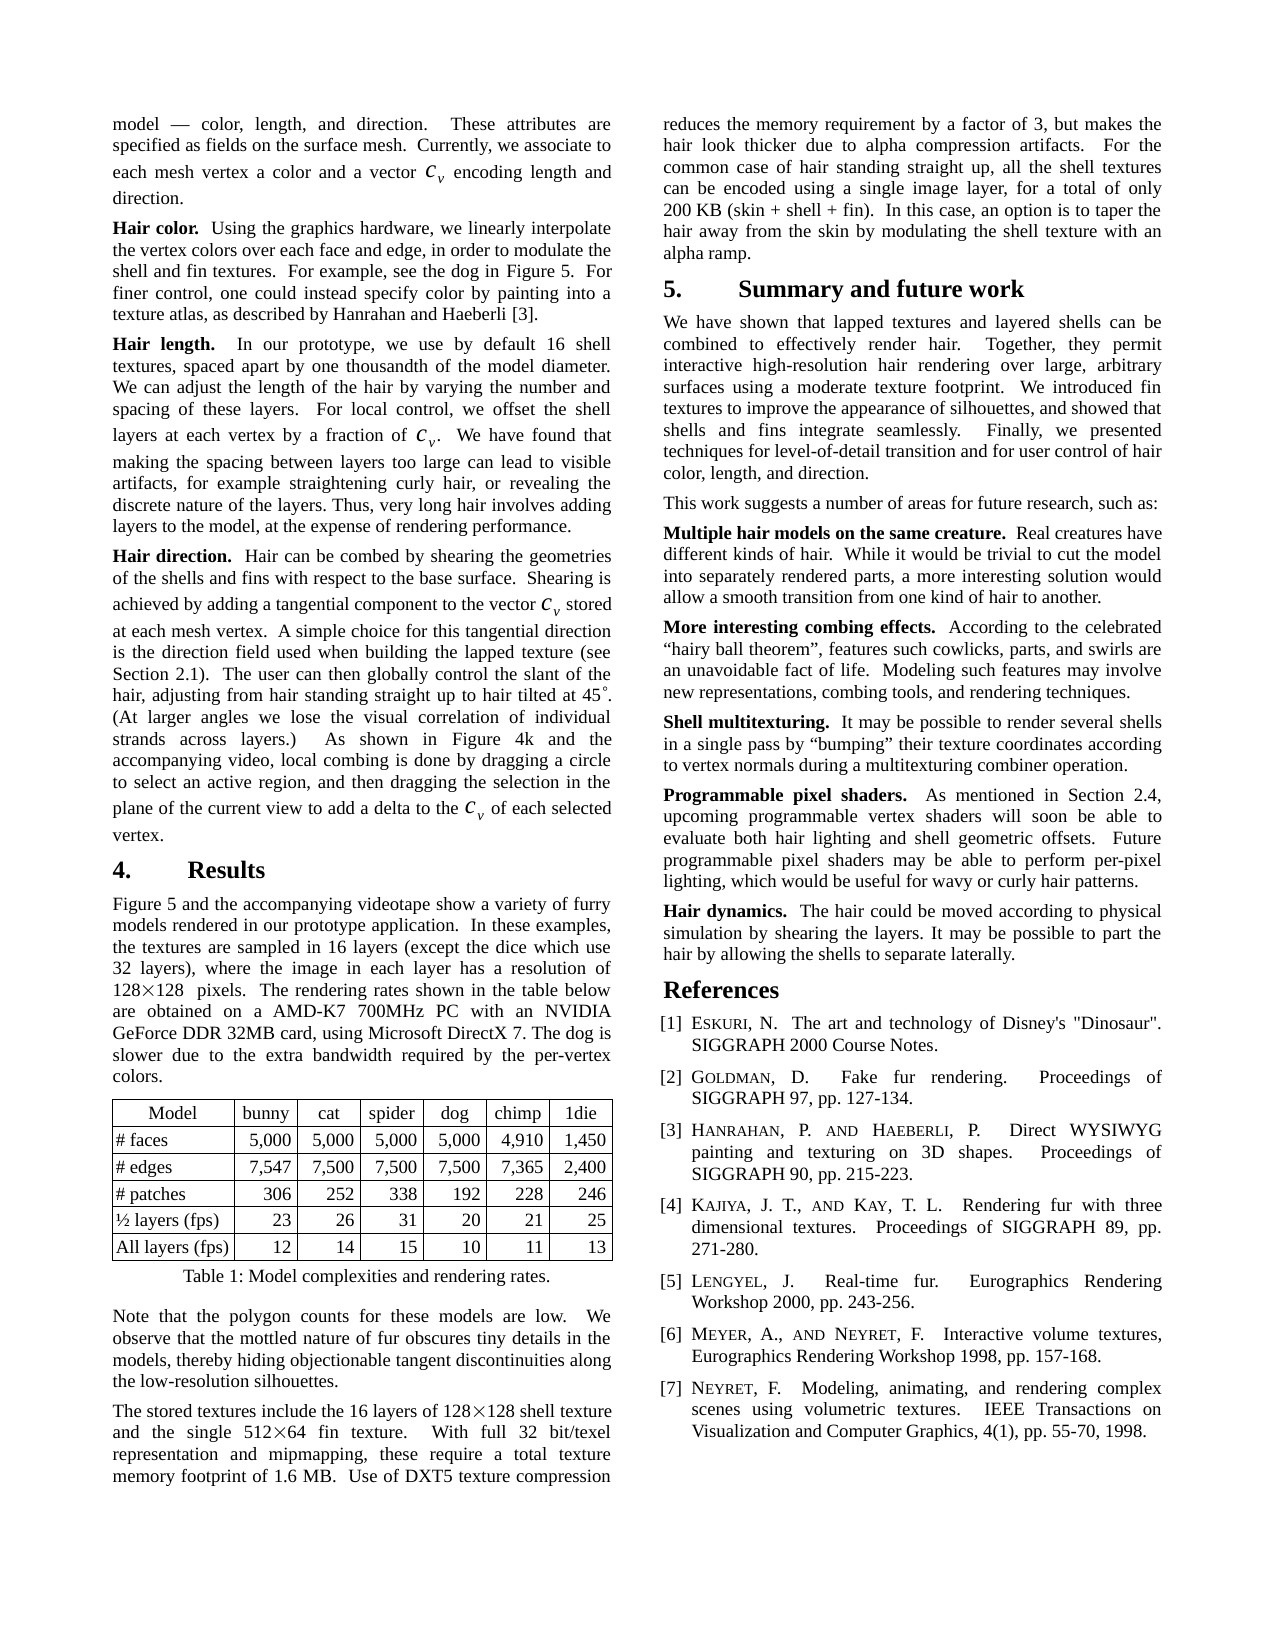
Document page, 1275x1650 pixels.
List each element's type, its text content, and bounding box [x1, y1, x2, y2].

table_cell 7,365 [487, 1154, 549, 1179]
text Neyret, F. Modeling, animating, and rendering complex scenes using volumetric textures. IEEE Transactions on Visualization and Computer Graphics, 4(1), pp. 55-70, 1998. [660, 1377, 1162, 1441]
subtitle References [663, 975, 1162, 1004]
table_cell 23 [235, 1207, 297, 1233]
table_cell 12 [235, 1234, 297, 1260]
table_cell 7,500 [361, 1154, 423, 1179]
text The stored textures include the 16 layers of 128128 shell texture and the single 51264 fin texture. With full 32 bit/texel representation and mipmapping, these require a total texture memory footprint of 1.6 MB. Use of DXT5 texture compression reduces the memory requirement by a factor of 3, but makes the hair look thicker due to alpha compression artifacts. For the common case of hair standing straight up, all the shell textures can be encoded using a single image layer, for a total of only 200 KB (skin + shell + fin). In this case, an option is to taper the hair away from the skin by modulating the shell texture with an alpha ramp. [663, 112, 1162, 263]
table_header 1die [550, 1100, 612, 1126]
table_cell 306 [235, 1181, 297, 1206]
text Lengyel, J. Real-time fur. Eurographics Rendering Workshop 2000, pp. 243-256. [660, 1269, 1162, 1313]
text Hanrahan, P. and Haeberli, P. Direct WYSIWYG painting and texturing on 3D shapes. Proceedings of SIGGRAPH 90, pp. 215-223. [660, 1119, 1162, 1184]
table_cell 25 [550, 1207, 612, 1233]
table_cell 338 [361, 1181, 423, 1206]
text Programmable pixel shaders. As mentioned in Section 2.4, upcoming programmable vertex shaders will soon be able to evaluate both hair lighting and shell geometric offsets. Future programmable pixel shaders may be able to perform per-pixel lighting, which would be useful for wavy or curly hair patterns. [663, 784, 1162, 892]
table_cell 7,547 [235, 1154, 297, 1179]
table_cell 26 [298, 1207, 360, 1233]
table_header bunny [235, 1100, 297, 1126]
table_header cat [298, 1100, 360, 1126]
table_cell 5,000 [298, 1127, 360, 1153]
text Hair direction. Hair can be combed by shearing the geometries of the shells and fins with respect to the base surface. Shearing is achieved by adding a tangential component to the vector stored at each mesh vertex. A simple choice for this tangential direction is the direction field used when building the lapped texture (see Section 2.1). The user can then globally control the slant of the hair, adjusting from hair standing straight up to hair tilted at 45. (At larger angles we lose the visual correlation of individual strands across layers.) As shown in Figure 4k and the accompanying video, local combing is done by dragging a circle to select an active region, and then dragging the selection in the plane of the current view to add a delta to the of each selected vertex. [112, 545, 612, 845]
table_cell 7,500 [424, 1154, 486, 1179]
subtitle Summary and future work [663, 274, 1162, 303]
table_cell 10 [424, 1234, 486, 1260]
table_cell 252 [298, 1181, 360, 1206]
table_cell 2,400 [550, 1154, 612, 1179]
text Hair length. In our prototype, we use by default 16 shell textures, spaced apart by one thousandth of the model diameter. We can adjust the length of the hair by varying the number and spacing of these layers. For local control, we offset the shell layers at each vertex by a fraction of . We have found that making the spacing between layers too large can lead to visible artifacts, for example straightening curly hair, or revealing the discrete nature of the layers. Thus, very long hair involves adding layers to the model, at the expense of rendering performance. [112, 333, 612, 537]
text Goldman, D. Fake fur rendering. Proceedings of SIGGRAPH 97, pp. 127-134. [660, 1066, 1162, 1109]
text Meyer, A., and Neyret, F. Interactive volume textures, Eurographics Rendering Workshop 1998, pp. 157-168. [660, 1323, 1162, 1366]
text Note that the polygon counts for these models are low. We observe that the mottled nature of fur obscures tiny details in the models, thereby hiding objectionable tangent discontinuities along the low-resolution silhouettes. [112, 1305, 612, 1392]
table_cell ½ layers (fps) [113, 1207, 234, 1233]
table_header Model [113, 1100, 234, 1126]
table_cell 5,000 [361, 1127, 423, 1153]
text This work suggests a number of areas for future research, such as: [663, 492, 1162, 513]
text Kajiya, J. T., and Kay, T. L. Rendering fur with three dimensional textures. Proceedings of SIGGRAPH 89, pp. 271-280. [660, 1194, 1162, 1259]
text Figure 5 and the accompanying videotape show a variety of furry models rendered in our prototype application. In these examples, the textures are sampled in 16 layers (except the dice which use 32 layers), where the image in each layer has a resolution of 128128 pixels. The rendering rates shown in the table below are obtained on a AMD-K7 700MHz PC with an NVIDIA GeForce DDR 32MB card, using Microsoft DirectX 7. The dog is slower due to the extra bandwidth required by the per-vertex colors. [112, 893, 612, 1087]
table_cell 15 [361, 1234, 423, 1260]
table_cell # edges [113, 1154, 234, 1179]
table_cell 31 [361, 1207, 423, 1233]
table_cell 21 [487, 1207, 549, 1233]
text Table 1: Model complexities and rendering rates. [121, 1265, 612, 1287]
text Shell multitexturing. It may be possible to render several shells in a single pass by “bumping” their texture coordinates according to vertex normals during a multitexturing combiner operation. [663, 711, 1162, 776]
text Hair dynamics. The hair could be moved according to physical simulation by shearing the layers. It may be possible to part the hair by allowing the shells to separate laterally. [663, 900, 1162, 965]
table_cell # patches [113, 1181, 234, 1206]
table_cell 11 [487, 1234, 549, 1260]
table_cell 5,000 [235, 1127, 297, 1153]
text Hair color. Using the graphics hardware, we linearly interpolate the vertex colors over each face and edge, in order to modulate the shell and fin textures. For example, see the dog in Figure 5. For finer control, one could instead specify color by painting into a texture atlas, as described by Hanrahan and Haeberli [3]. [112, 217, 612, 325]
text Multiple hair models on the same creature. Real creatures have different kinds of hair. While it would be trivial to cut the model into separately rendered parts, a more interesting solution would allow a smooth transition from one kind of hair to another. [663, 522, 1162, 608]
table_cell 13 [550, 1234, 612, 1260]
text The stored textures include the 16 layers of 128128 shell texture and the single 51264 fin texture. With full 32 bit/texel representation and mipmapping, these require a total texture memory footprint of 1.6 MB. Use of DXT5 texture compression reduces the memory requirement by a factor of 3, but makes the hair look thicker due to alpha compression artifacts. For the common case of hair standing straight up, all the shell textures can be encoded using a single image layer, for a total of only 200 KB (skin + shell + fin). In this case, an option is to taper the hair away from the skin by modulating the shell texture with an alpha ramp. [112, 1400, 612, 1486]
table_header chimp [487, 1100, 549, 1126]
table_cell 4,910 [487, 1127, 549, 1153]
text We have shown that lapped textures and layered shells can be combined to effectively render hair. Together, they permit interactive high-resolution hair rendering over large, arbitrary surfaces using a moderate texture footprint. We introduced fin textures to improve the appearance of silhouettes, and showed that shells and fins integrate seamlessly. Finally, we presented techniques for level-of-detail transition and for user control of hair color, length, and direction. [663, 311, 1162, 483]
table_cell 1,450 [550, 1127, 612, 1153]
text More interesting combing effects. According to the celebrated “hairy ball theorem”, features such cowlicks, parts, and swirls are an unavoidable fact of life. Modeling such features may involve new representations, combing tools, and rendering techniques. [663, 616, 1162, 702]
table_cell All layers (fps) [113, 1234, 234, 1260]
table_cell # faces [113, 1127, 234, 1153]
table_cell 5,000 [424, 1127, 486, 1153]
table_header spider [361, 1100, 423, 1126]
table_cell 246 [550, 1181, 612, 1206]
table_cell 228 [487, 1181, 549, 1206]
table_cell 20 [424, 1207, 486, 1233]
table_cell 192 [424, 1181, 486, 1206]
table_header dog [424, 1100, 486, 1126]
subtitle Results [112, 856, 612, 884]
table_cell 14 [298, 1234, 360, 1260]
text Eskuri, N. The art and technology of Disney's "Dinosaur". SIGGRAPH 2000 Course Notes. [660, 1012, 1162, 1055]
table_cell 7,500 [298, 1154, 360, 1179]
